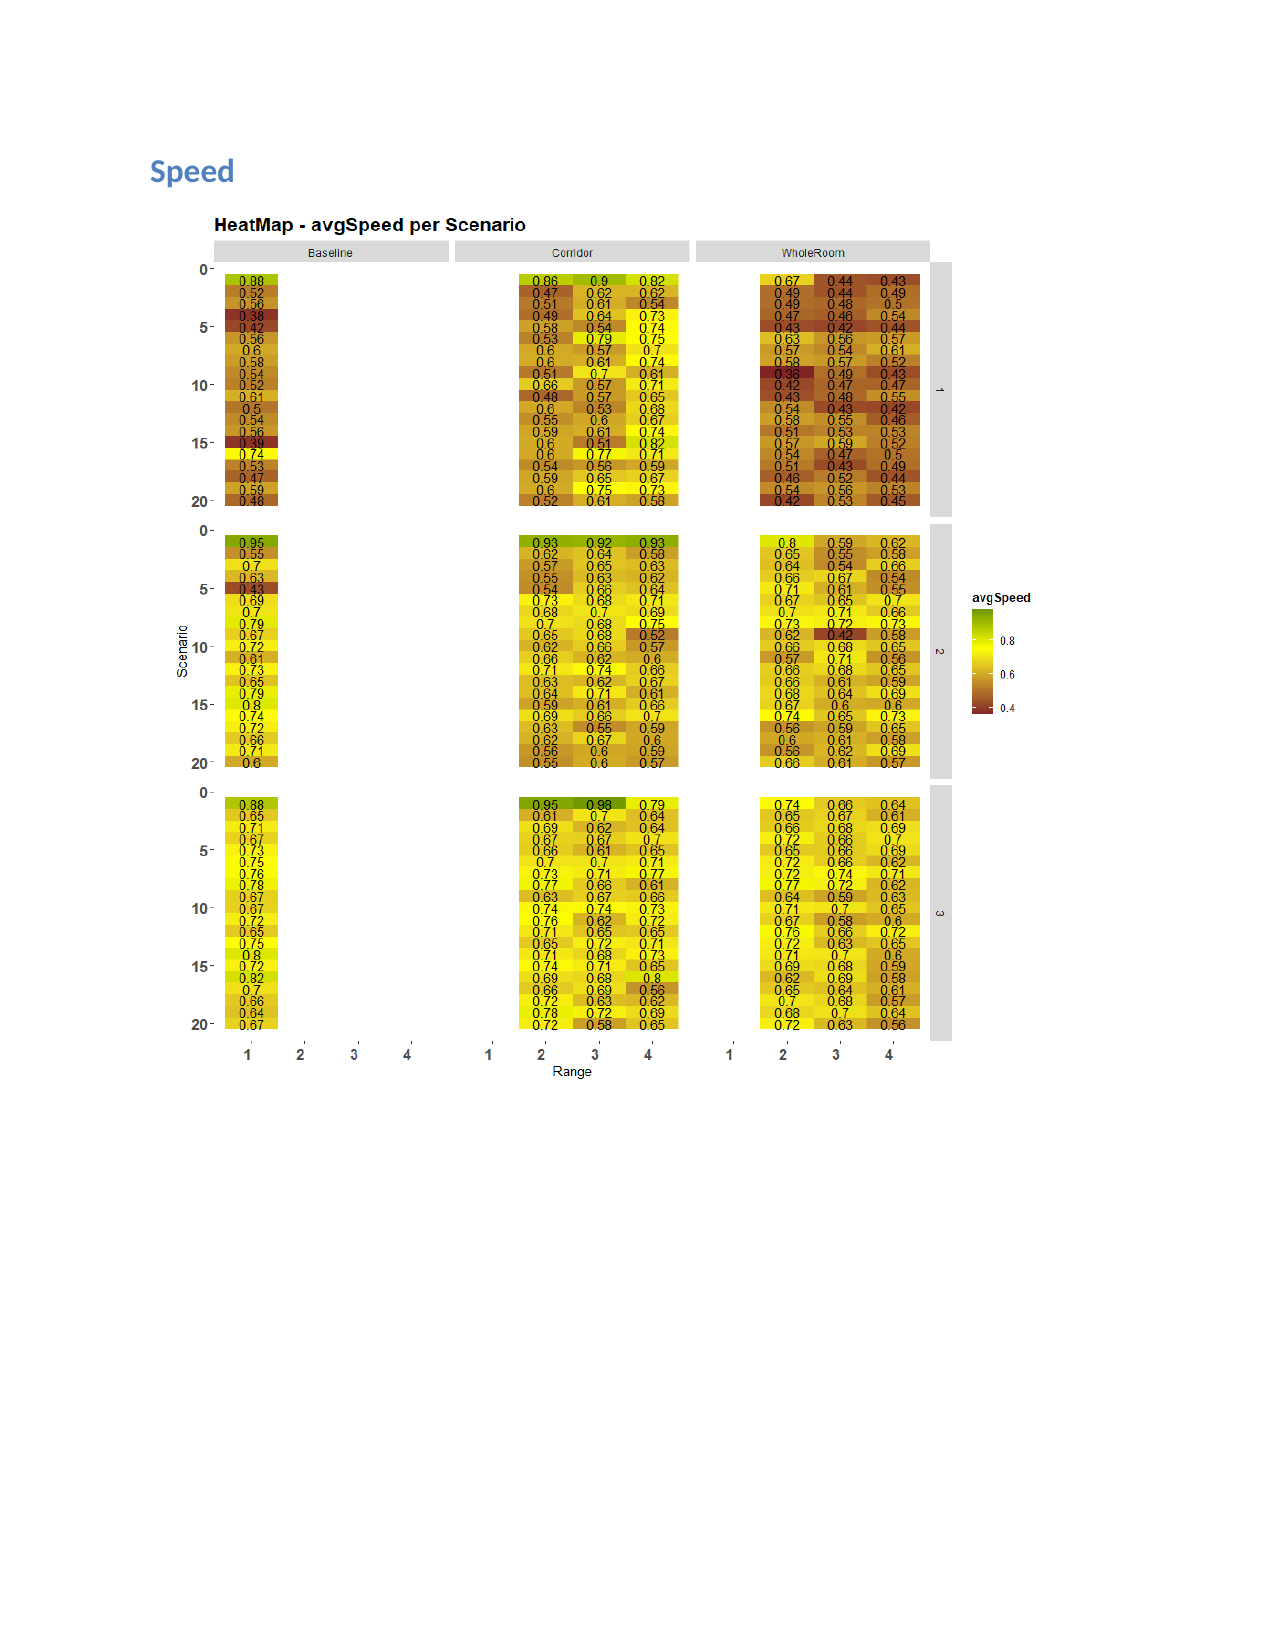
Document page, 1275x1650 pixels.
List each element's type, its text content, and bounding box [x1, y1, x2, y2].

picture [168, 209, 1044, 1085]
subtitle Speed [150, 150, 1125, 191]
